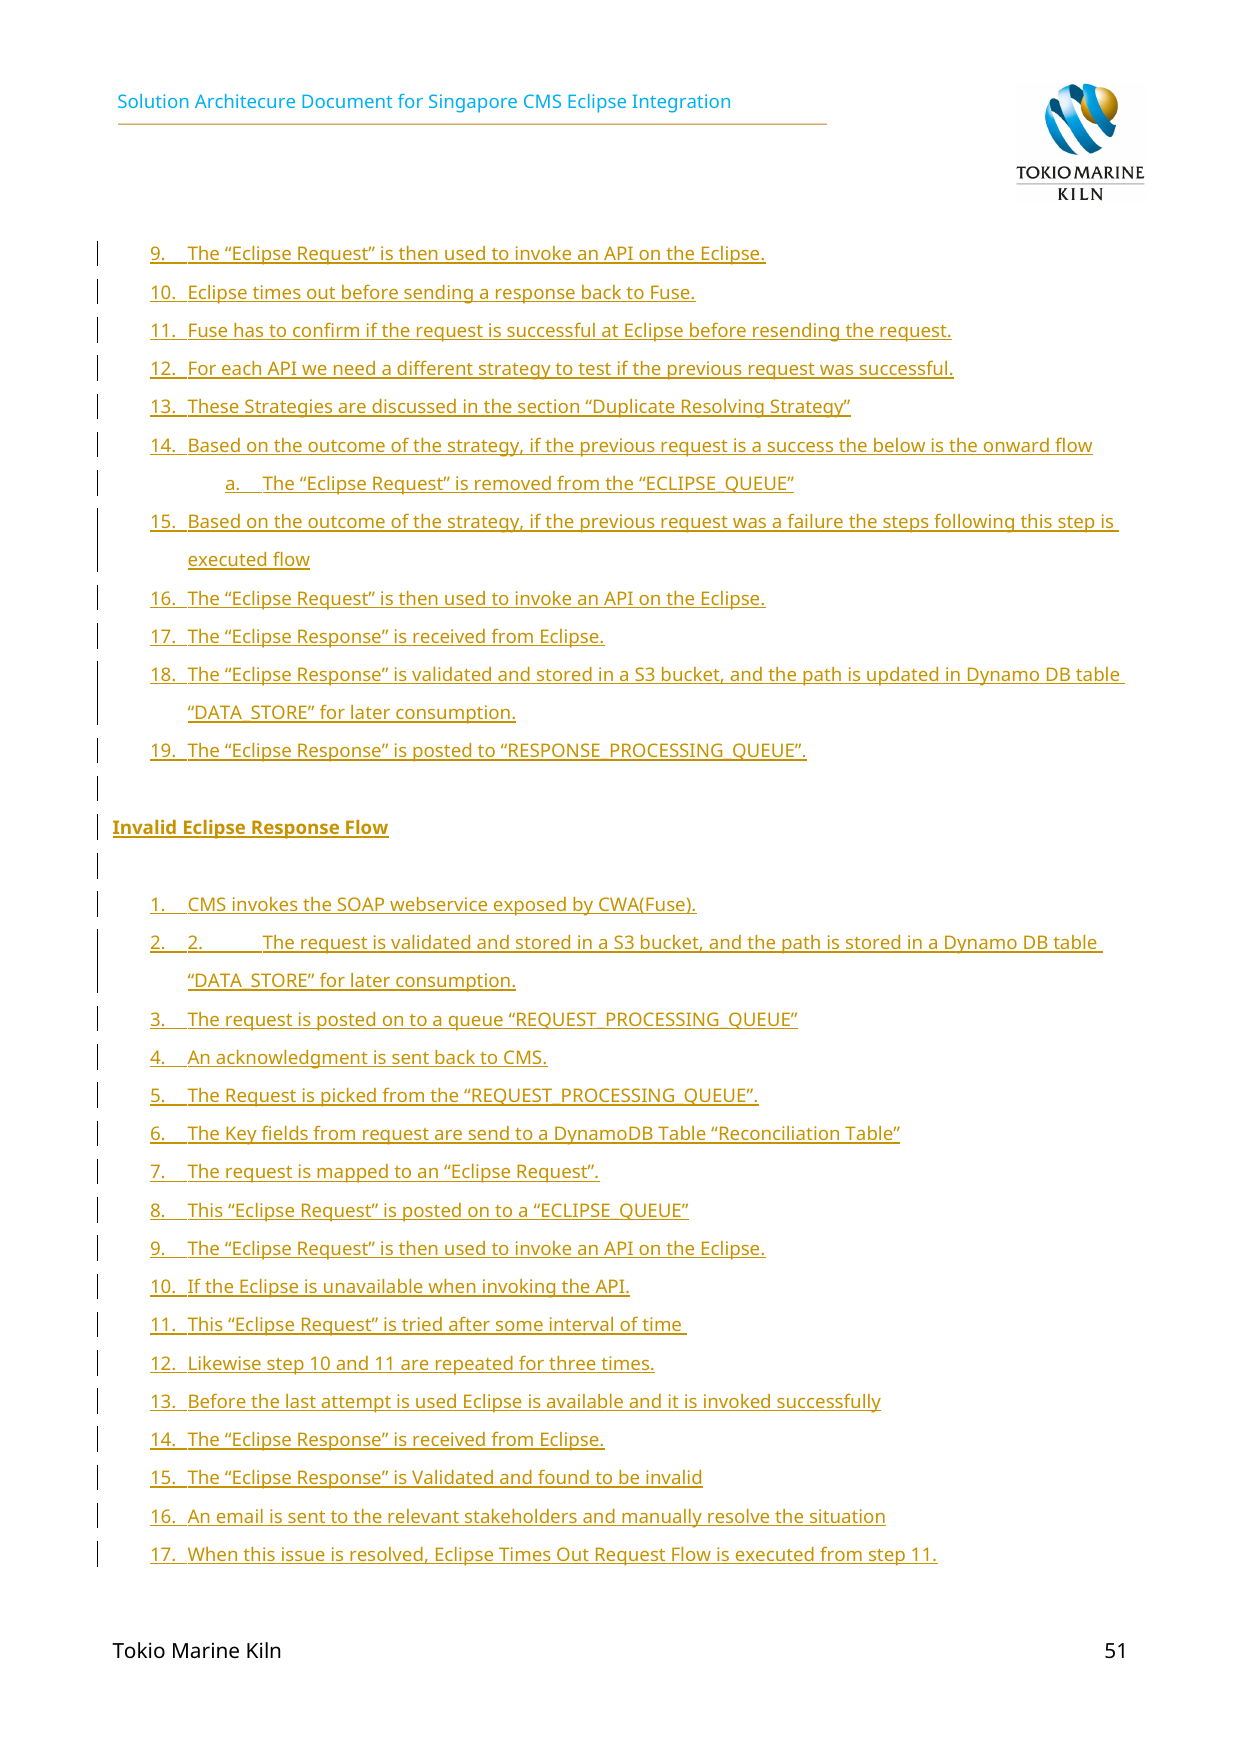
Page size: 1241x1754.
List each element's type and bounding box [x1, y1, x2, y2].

picture [1014, 82, 1146, 202]
